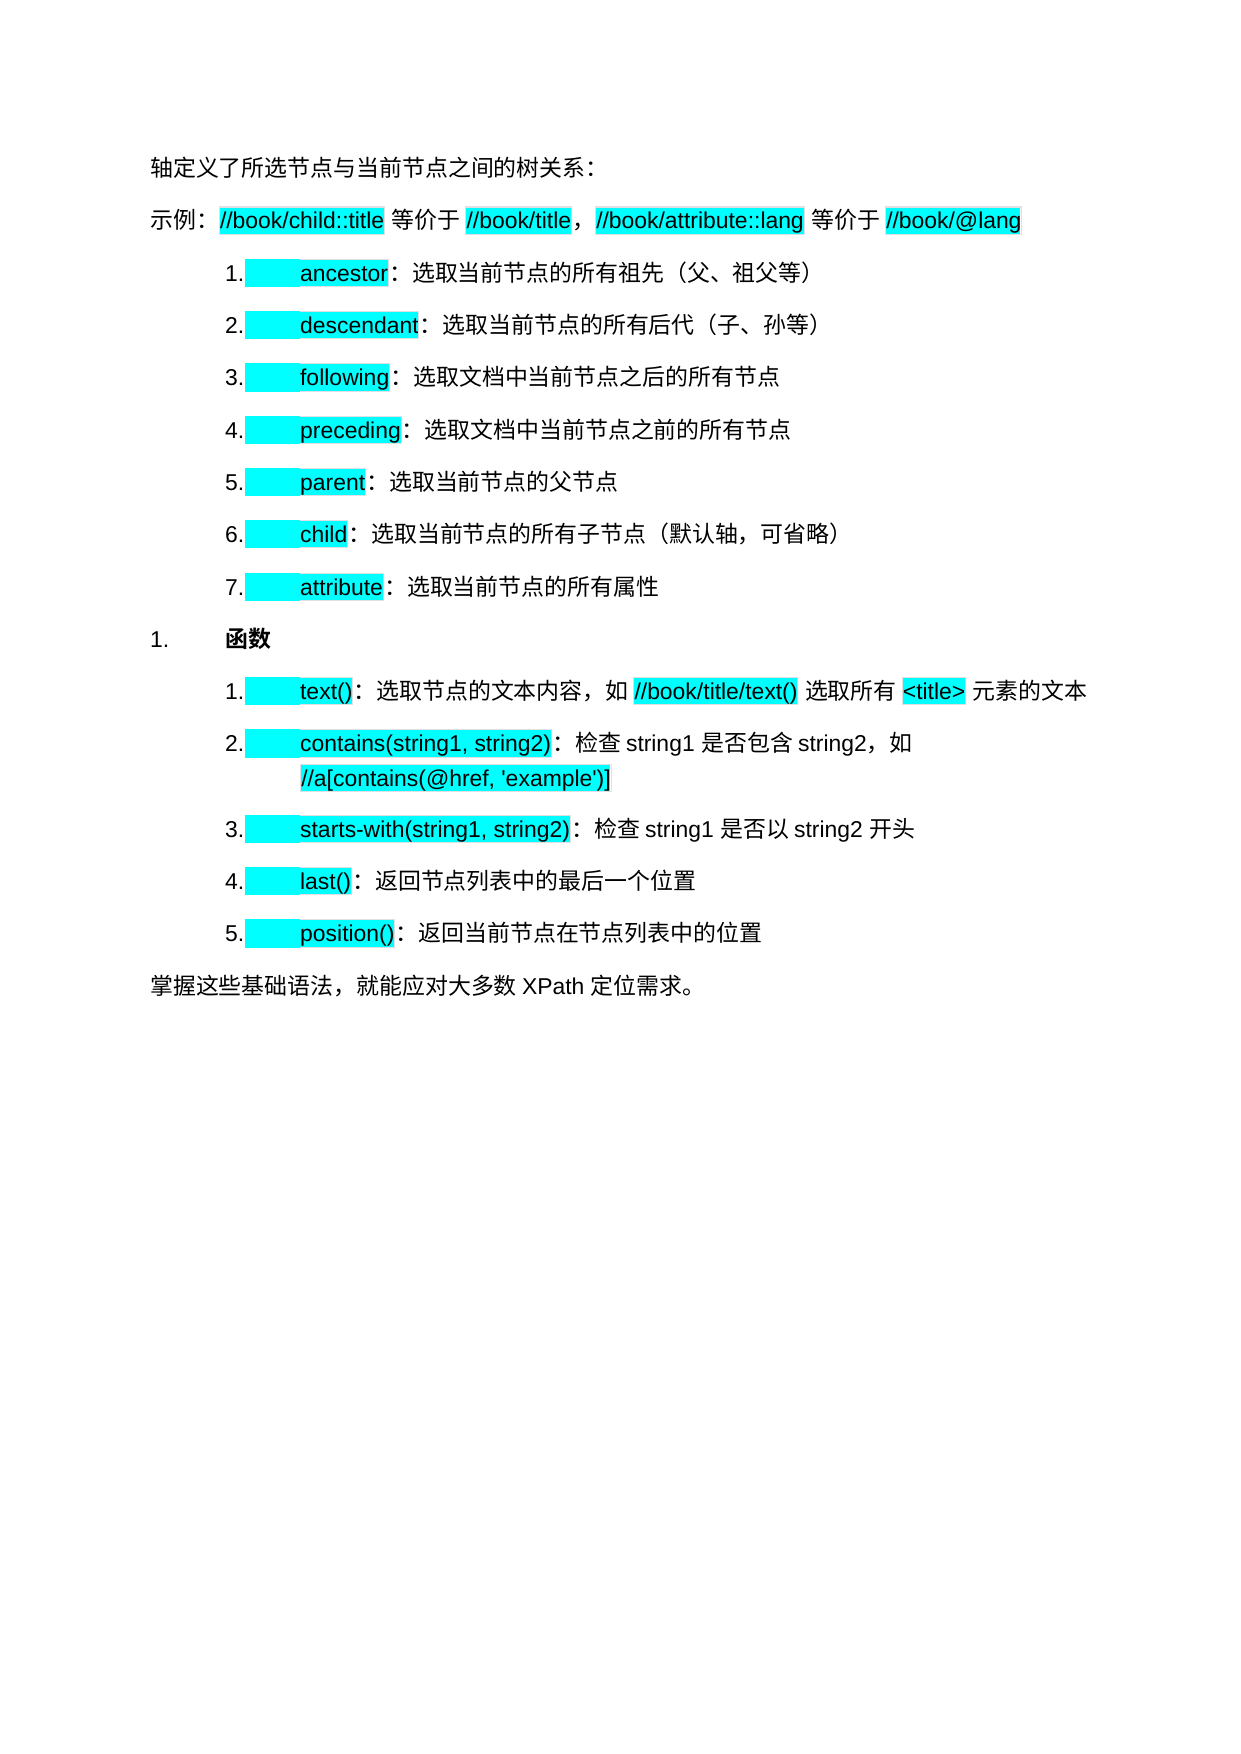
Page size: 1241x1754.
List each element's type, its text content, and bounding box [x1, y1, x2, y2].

list text()：选取节点的文本内容，如 //book/title/text() 选取所有 <title> 元素的文本 [225, 673, 1090, 706]
list descendant：选取当前节点的所有后代（子、孙等） [225, 307, 1090, 340]
list child：选取当前节点的所有子节点（默认轴，可省略） [225, 516, 1090, 549]
list preceding：选取文档中当前节点之前的所有节点 [225, 411, 1090, 445]
list parent：选取当前节点的父节点 [225, 464, 1090, 497]
list contains(string1, string2)：检查 string1 是否包含 string2，如 //a[contains(@href, 'example')] [225, 725, 1090, 792]
list ancestor：选取当前节点的所有祖先（父、祖父等） [225, 254, 1090, 288]
text 掌握这些基础语法，就能应对大多数 XPath 定位需求。 [150, 967, 1090, 1001]
text 示例：//book/child::title 等价于 //book/title，//book/attribute::lang 等价于 //book/@lang [150, 202, 1090, 236]
list 函数 [150, 621, 1090, 654]
list position()：返回当前节点在节点列表中的位置 [225, 915, 1090, 948]
list attribute：选取当前节点的所有属性 [225, 568, 1090, 602]
list starts-with(string1, string2)：检查 string1 是否以 string2 开头 [225, 811, 1090, 844]
list following：选取文档中当前节点之后的所有节点 [225, 359, 1090, 392]
text 轴定义了所选节点与当前节点之间的树关系： [150, 150, 1090, 183]
list last()：返回节点列表中的最后一个位置 [225, 863, 1090, 896]
